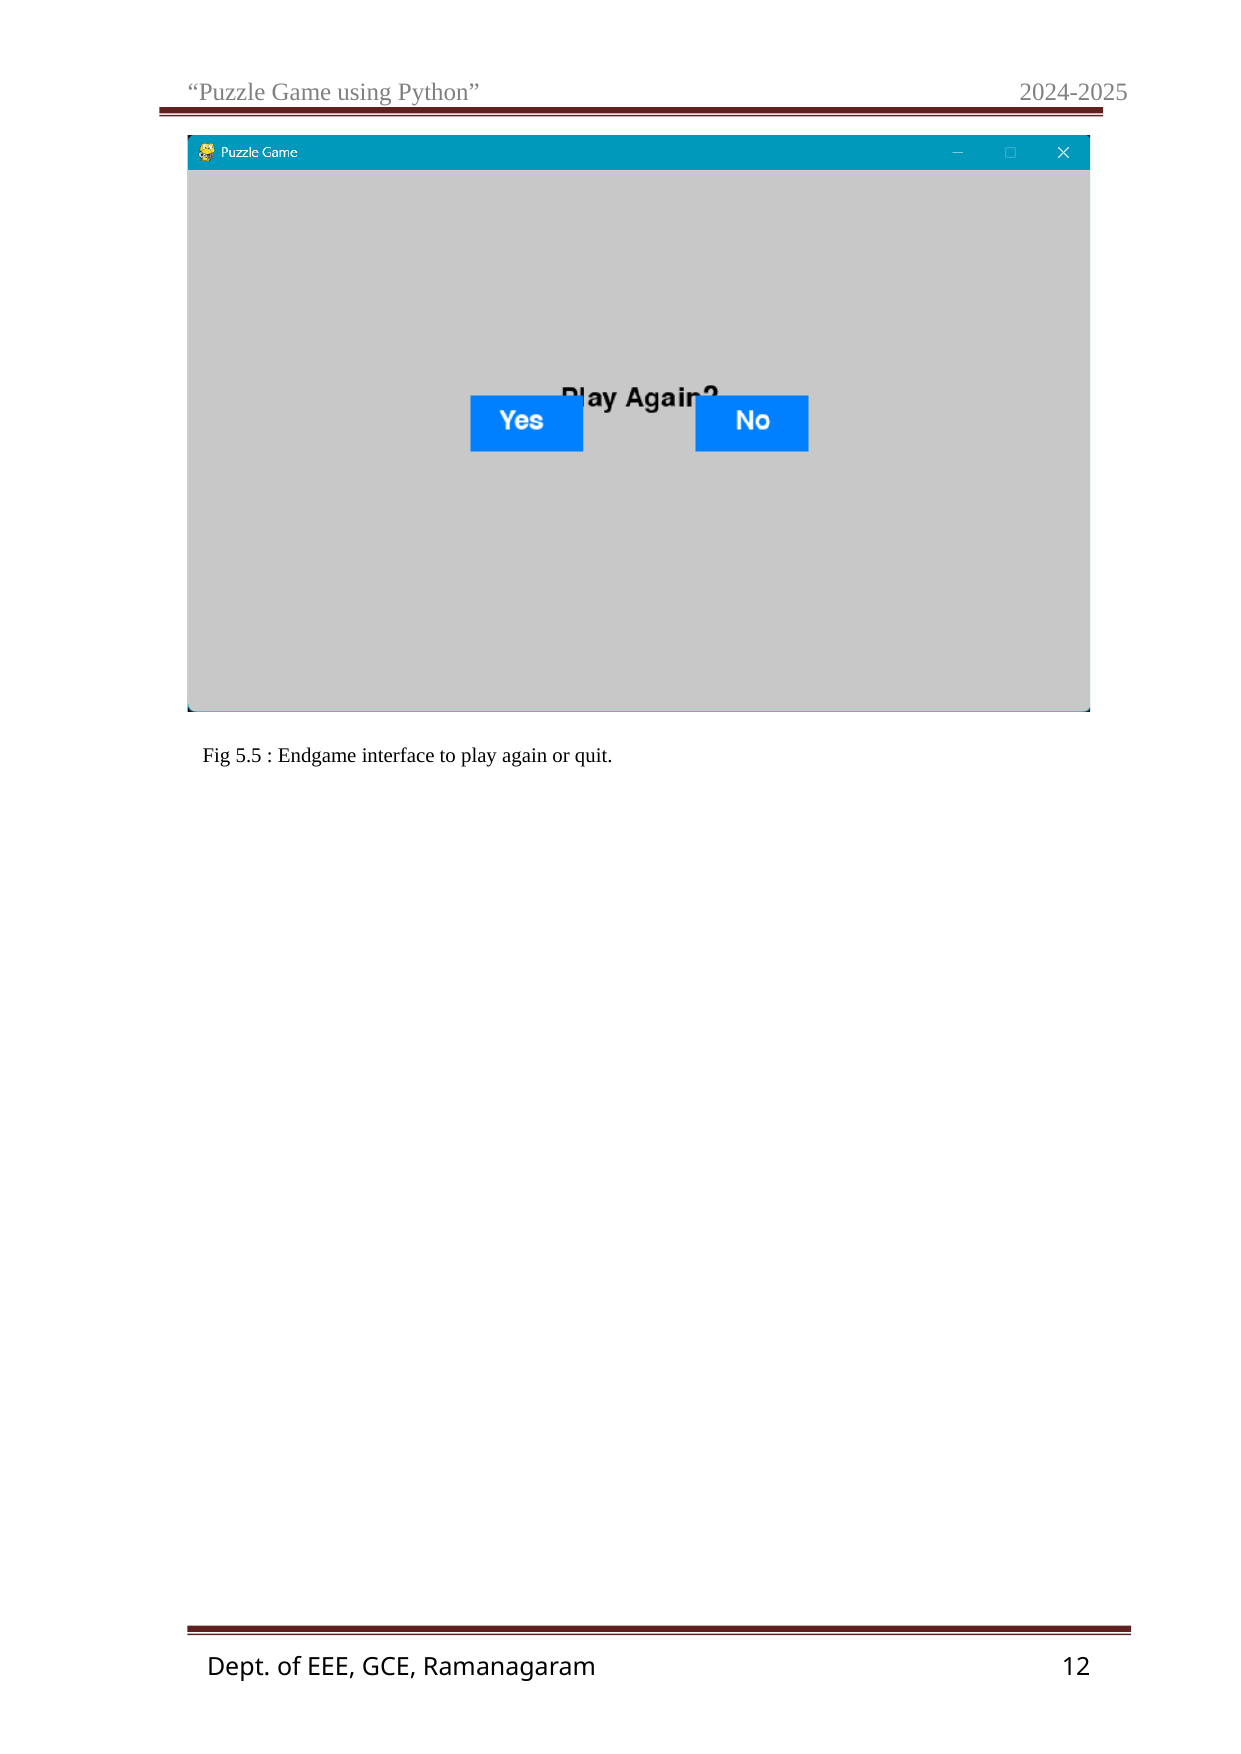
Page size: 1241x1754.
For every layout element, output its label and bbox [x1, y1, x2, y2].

picture [200, 144, 214, 160]
picture [187, 171, 1091, 712]
